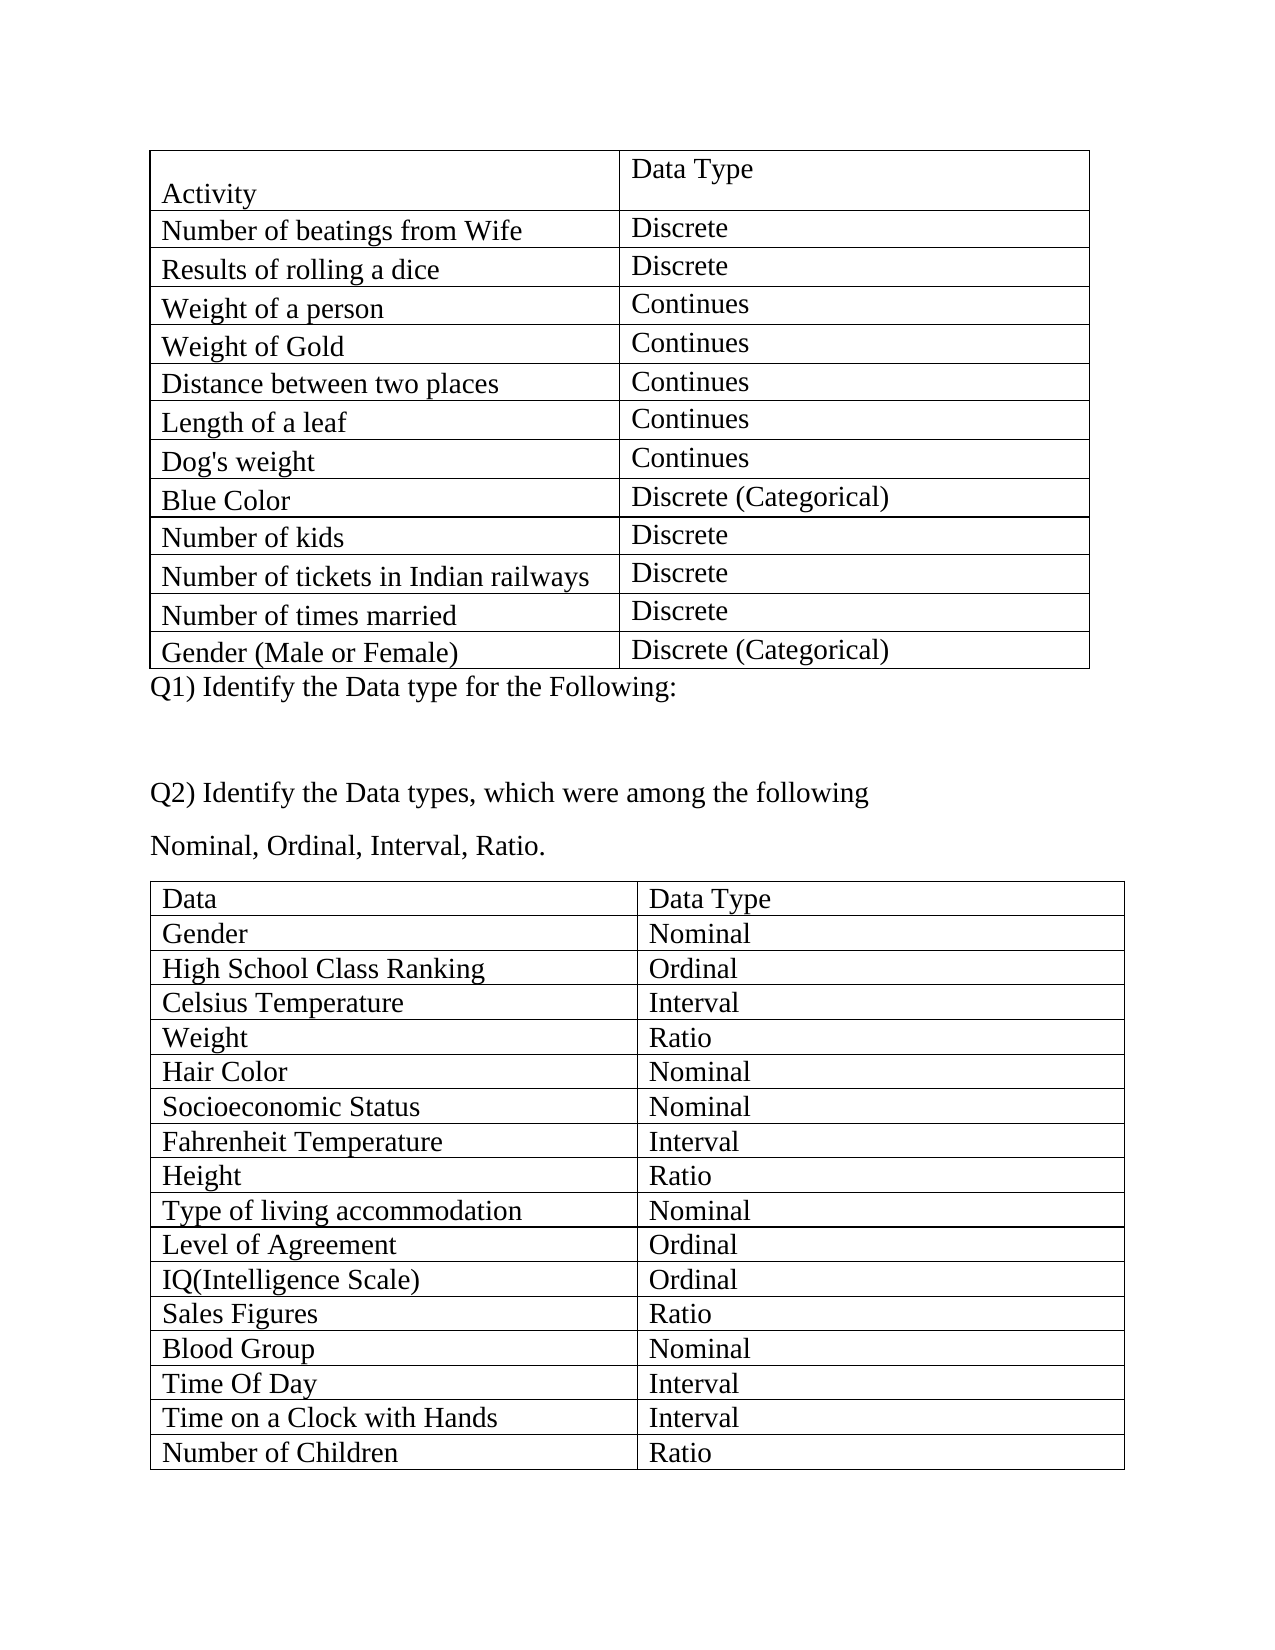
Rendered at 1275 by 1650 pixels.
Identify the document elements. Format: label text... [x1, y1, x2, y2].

table_header Activity [151, 151, 619, 209]
table_cell High School Class Ranking [151, 951, 637, 984]
table_cell Nominal [638, 916, 1124, 950]
table_cell IQ(Intelligence Scale) [151, 1262, 637, 1296]
table_cell Socioeconomic Status [151, 1089, 637, 1123]
table_cell Interval [638, 1366, 1124, 1399]
table_cell Continues [620, 401, 1089, 439]
table_cell Hair Color [151, 1055, 637, 1088]
table_cell Number of tickets in Indian railways [151, 555, 619, 592]
table_cell Time Of Day [151, 1366, 637, 1399]
table_header Data [151, 882, 637, 915]
table_cell Length of a leaf [151, 401, 619, 439]
table_cell Continues [620, 325, 1089, 363]
table_cell Time on a Clock with Hands [151, 1400, 637, 1434]
table_cell Gender (Male or Female) [151, 632, 619, 668]
table_header Data Type [620, 151, 1089, 209]
table_cell Discrete [620, 594, 1089, 631]
table_cell Weight of a person [151, 287, 619, 324]
table_cell Weight of Gold [151, 325, 619, 363]
table_cell Ordinal [638, 1262, 1124, 1296]
text Nominal, Ordinal, Interval, Ratio. [150, 828, 1125, 861]
table_cell Ratio [638, 1158, 1124, 1192]
table_cell Discrete (Categorical) [620, 632, 1089, 668]
table_cell Type of living accommodation [151, 1193, 637, 1226]
table_cell Nominal [638, 1055, 1124, 1088]
table_cell Nominal [638, 1193, 1124, 1226]
table_cell Discrete (Categorical) [620, 479, 1089, 516]
text Q2) Identify the Data types, which were among the following [150, 775, 1125, 808]
table_cell Interval [638, 985, 1124, 1019]
table_cell Discrete [620, 211, 1089, 247]
table_cell Results of rolling a dice [151, 248, 619, 286]
text Q1) Identify the Data type for the Following: [150, 669, 1125, 703]
table_cell Continues [620, 287, 1089, 324]
table_cell Continues [620, 364, 1089, 400]
table_cell Blue Color [151, 479, 619, 516]
table_cell Ratio [638, 1020, 1124, 1053]
table_cell Discrete [620, 518, 1089, 554]
table_cell Number of beatings from Wife [151, 211, 619, 247]
table_cell Ordinal [638, 1228, 1124, 1261]
table_cell Interval [638, 1124, 1124, 1157]
table_cell Nominal [638, 1089, 1124, 1123]
table_cell Fahrenheit Temperature [151, 1124, 637, 1157]
table_cell Celsius Temperature [151, 985, 637, 1019]
table_cell Number of kids [151, 518, 619, 554]
table_cell Sales Figures [151, 1297, 637, 1330]
table_cell Discrete [620, 248, 1089, 286]
table_cell Weight [151, 1020, 637, 1053]
table_cell Ratio [638, 1297, 1124, 1330]
table_cell Interval [638, 1400, 1124, 1434]
table_cell Blood Group [151, 1331, 637, 1365]
table_cell Number of Children [151, 1435, 637, 1468]
table_cell Number of times married [151, 594, 619, 631]
table_header Data Type [638, 882, 1124, 915]
table_cell Level of Agreement [151, 1228, 637, 1261]
table_cell Ordinal [638, 951, 1124, 984]
table_cell Distance between two places [151, 364, 619, 400]
table_cell Dog's weight [151, 440, 619, 478]
table_cell Nominal [638, 1331, 1124, 1365]
table_cell Gender [151, 916, 637, 950]
table_cell Discrete [620, 555, 1089, 592]
table_cell Height [151, 1158, 637, 1192]
table_cell Continues [620, 440, 1089, 478]
table_cell Ratio [638, 1435, 1124, 1468]
